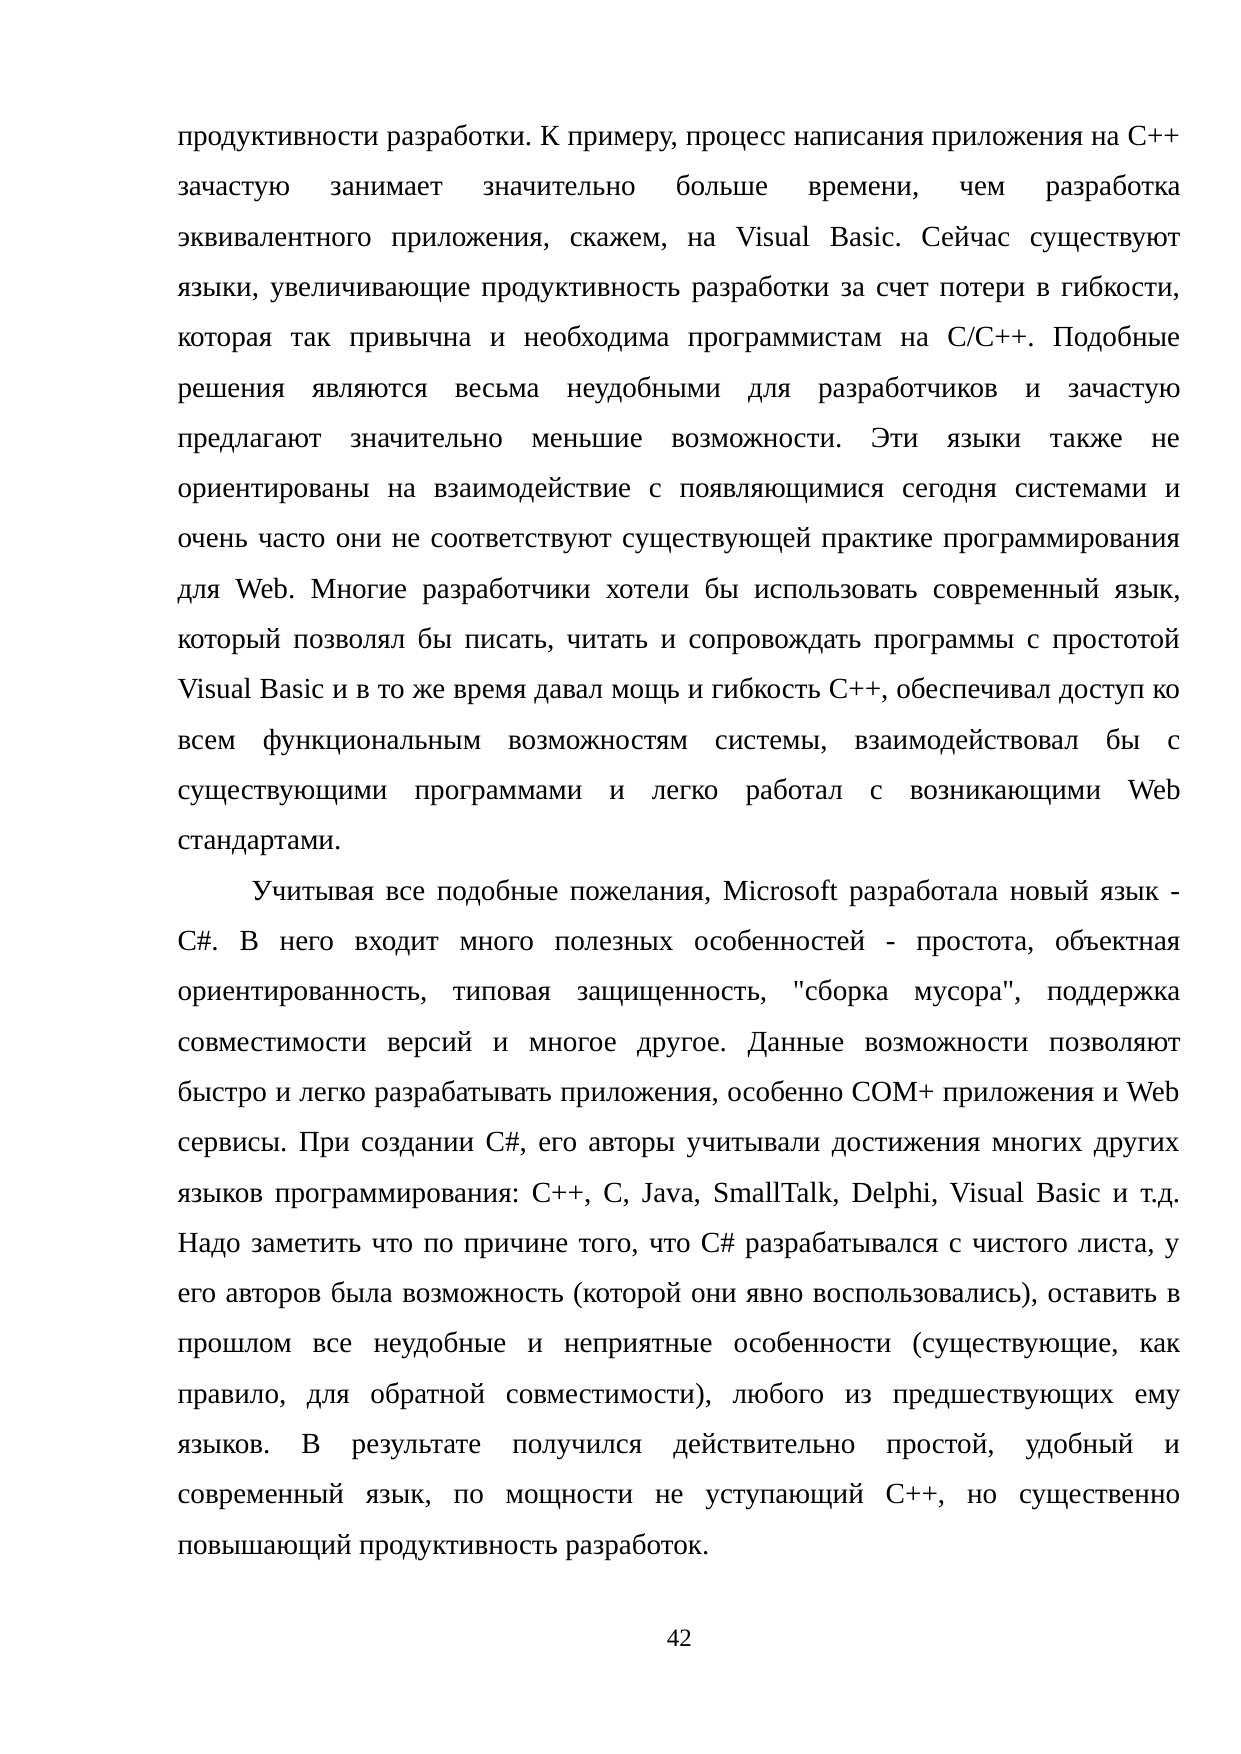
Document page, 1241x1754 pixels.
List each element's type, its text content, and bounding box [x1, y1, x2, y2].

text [177, 118, 1181, 856]
text Учитывая все подобные пожелания, Microsoft разработала новый язык - C#. В него входит много полезных особенностей - простота, объектная ориентированность, типовая защищенность, "сборка мусора", поддержка совместимости версий и многое другое. Данные возможности позволяют быстро и легко разрабатывать приложения, особенно COM+ приложения и Web сервисы. При создании C#, его авторы учитывали достижения многих других языков программирования: C++, C, Java, SmallTalk, Delphi, Visual Basic и т.д. Надо заметить что по причине того, что C# разрабатывался с чистого листа, у его авторов была возможность (которой они явно воспользовались), оставить в прошлом все неудобные и неприятные особенности (существующие, как правило, для обратной совместимости), любого из предшествующих ему языков. В результате получился действительно простой, удобный и современный язык, по мощности не уступающий С++, но существенно повышающий продуктивность разработок. [177, 873, 1181, 1560]
